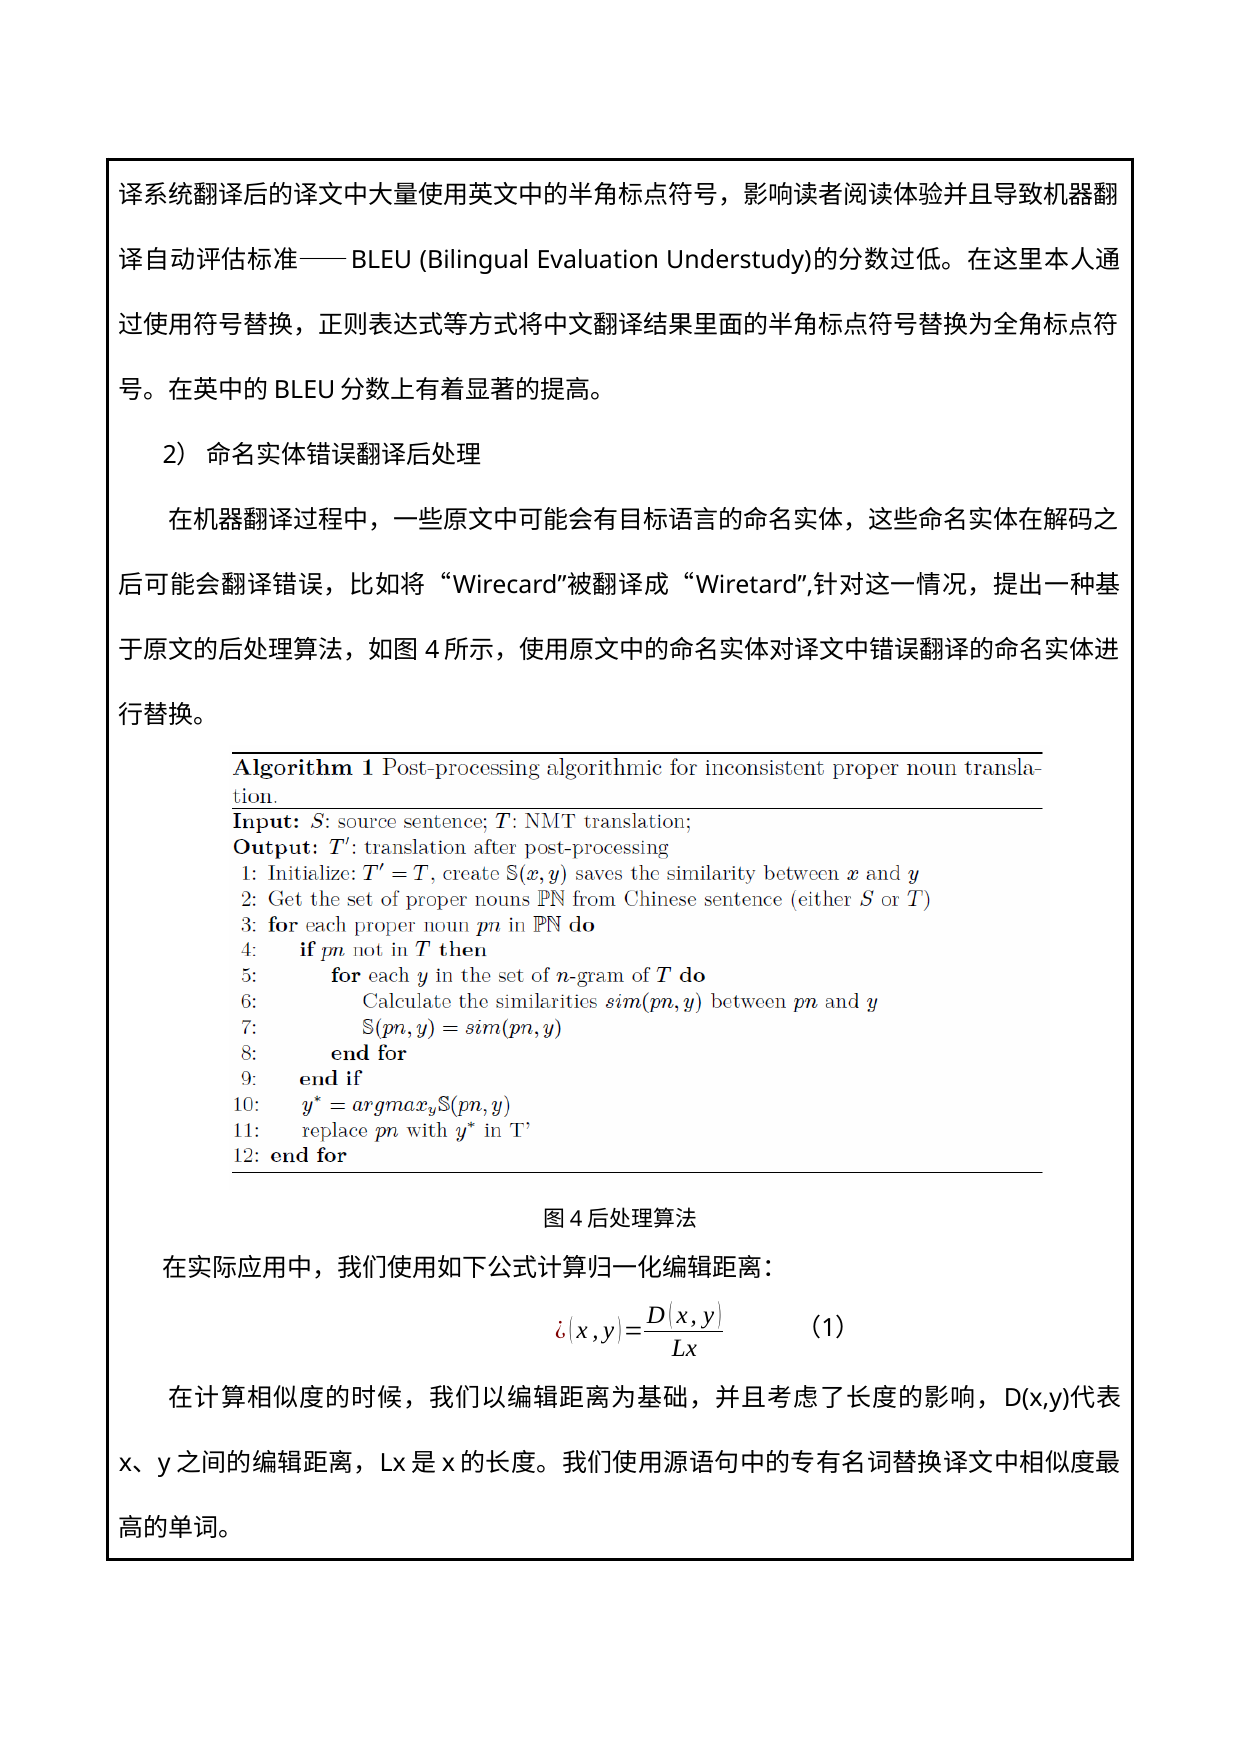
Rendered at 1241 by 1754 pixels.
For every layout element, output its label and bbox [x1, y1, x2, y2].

table_header [109, 161, 1131, 1558]
picture [228, 745, 1050, 1190]
